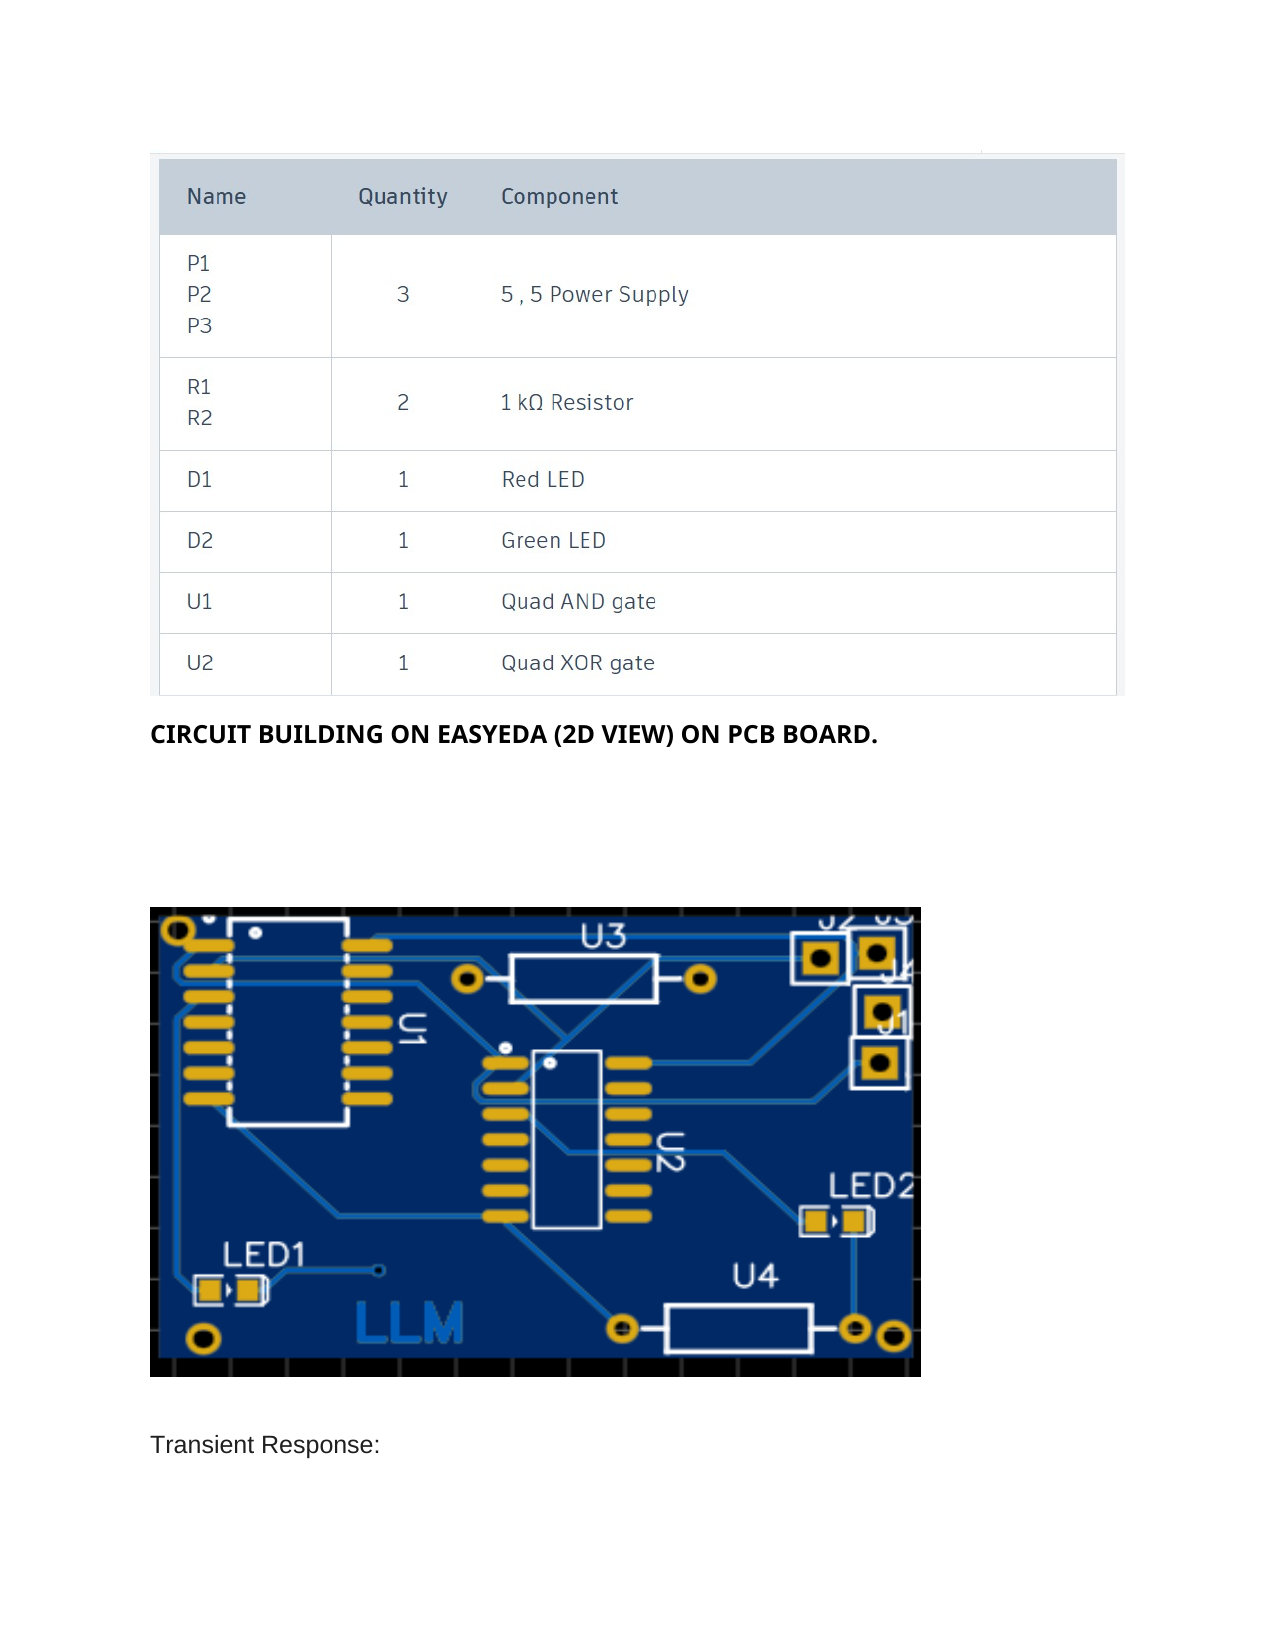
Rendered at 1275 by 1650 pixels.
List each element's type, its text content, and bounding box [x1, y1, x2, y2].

picture [150, 150, 1125, 696]
text Transient Response: [150, 1430, 1125, 1458]
picture [150, 907, 921, 1377]
text CIRCUIT BUILDING ON EASYEDA (2D VIEW) ON PCB BOARD. [150, 717, 1125, 751]
